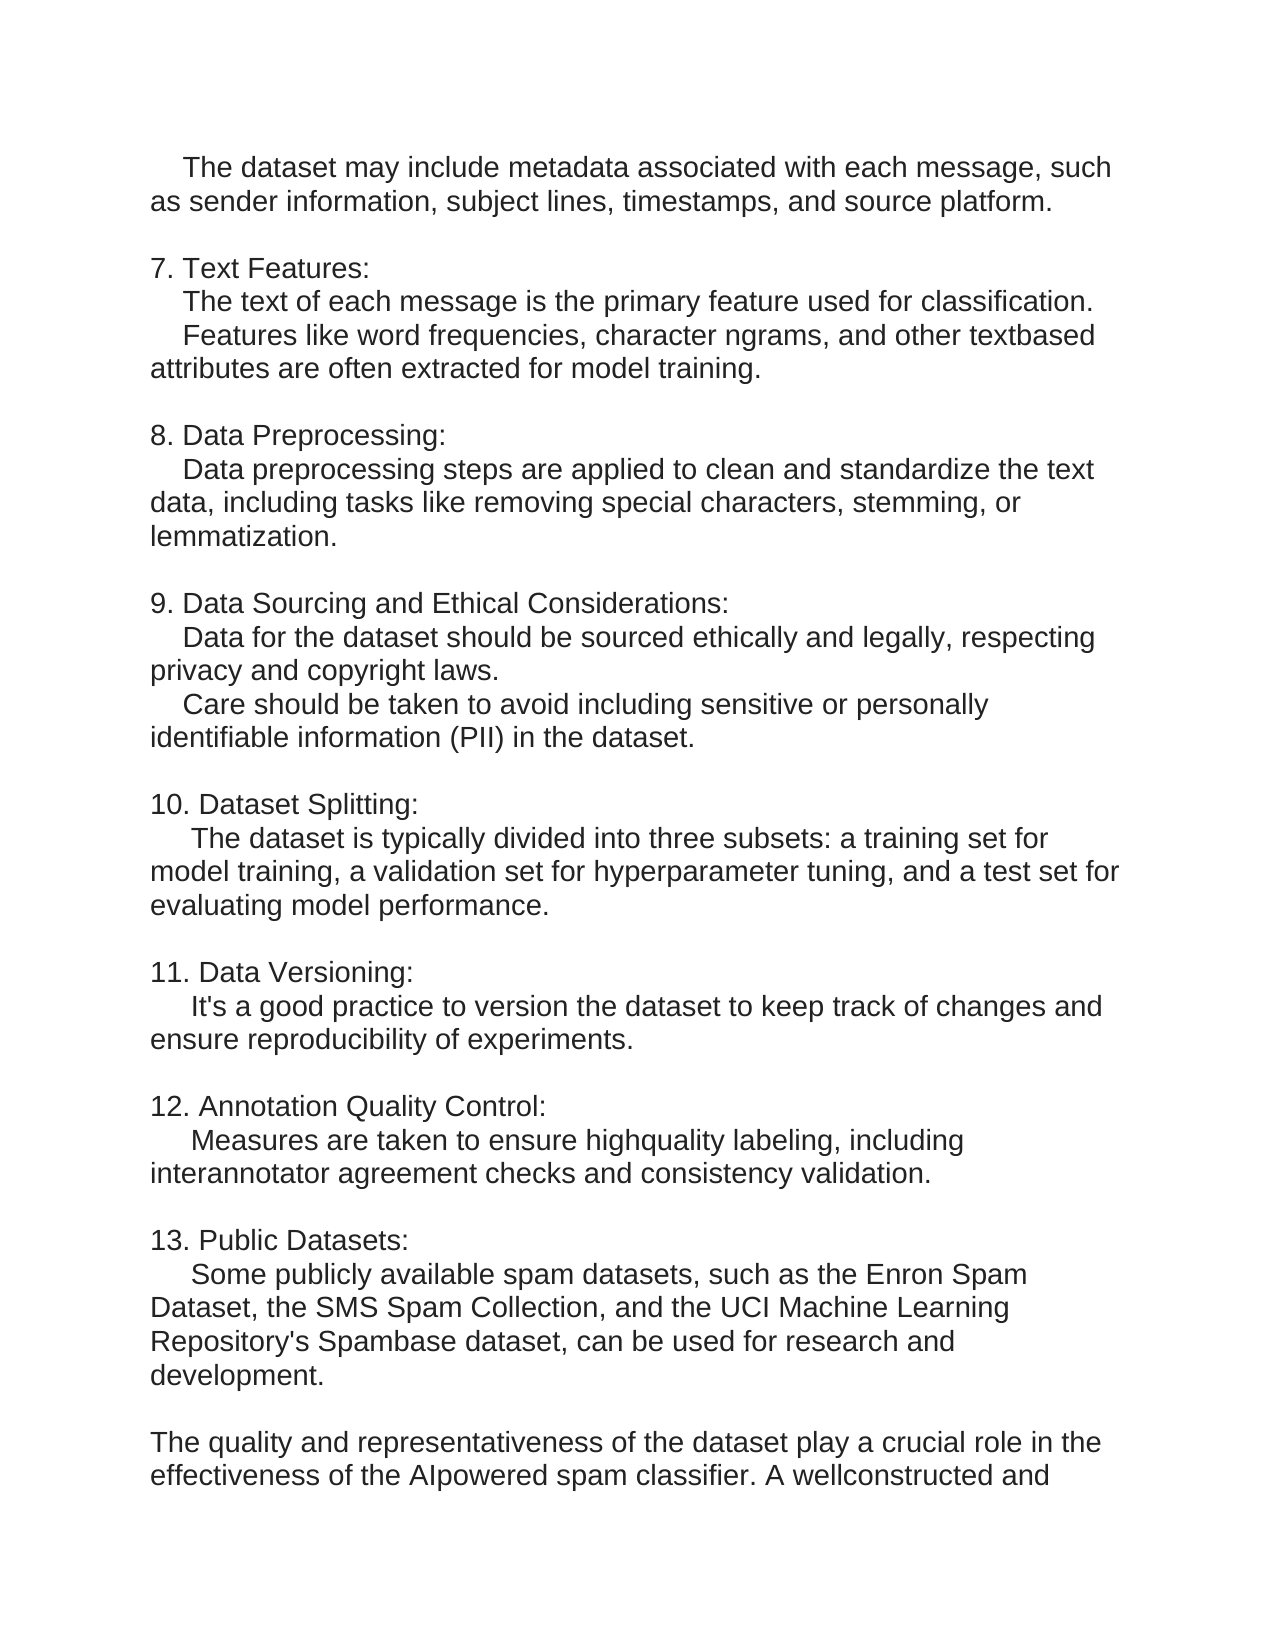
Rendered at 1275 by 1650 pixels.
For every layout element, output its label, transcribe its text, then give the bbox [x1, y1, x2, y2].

text It's a good practice to version the dataset to keep track of changes and ensure reproducibility of experiments. [150, 988, 1125, 1056]
text 10. Dataset Splitting: [150, 787, 1125, 821]
text The dataset may include metadata associated with each message, such as sender information, subject lines, timestamps, and source platform. [150, 150, 1125, 217]
text The text of each message is the primary feature used for classification. [150, 284, 1125, 318]
text Measures are taken to ensure highquality labeling, including interannotator agreement checks and consistency validation. [150, 1123, 1125, 1190]
text 11. Data Versioning: [150, 955, 1125, 988]
text Data for the dataset should be sourced ethically and legally, respecting privacy and copyright laws. [150, 619, 1125, 687]
text 13. Public Datasets: [150, 1223, 1125, 1257]
text Features like word frequencies, character ngrams, and other textbased attributes are often extracted for model training. [150, 318, 1125, 385]
text 12. Annotation Quality Control: [150, 1089, 1125, 1123]
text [150, 1424, 1125, 1492]
text The dataset is typically divided into three subsets: a training set for model training, a validation set for hyperparameter tuning, and a test set for evaluating model performance. [150, 821, 1125, 921]
text Data preprocessing steps are applied to clean and standardize the text data, including tasks like removing special characters, stemming, or lemmatization. [150, 452, 1125, 552]
text Some publicly available spam datasets, such as the Enron Spam Dataset, the SMS Spam Collection, and the UCI Machine Learning Repository's Spambase dataset, can be used for research and development. [150, 1257, 1125, 1391]
text Care should be taken to avoid including sensitive or personally identifiable information (PII) in the dataset. [150, 687, 1125, 754]
text 8. Data Preprocessing: [150, 418, 1125, 452]
text 7. Text Features: [150, 251, 1125, 284]
text 9. Data Sourcing and Ethical Considerations: [150, 586, 1125, 619]
